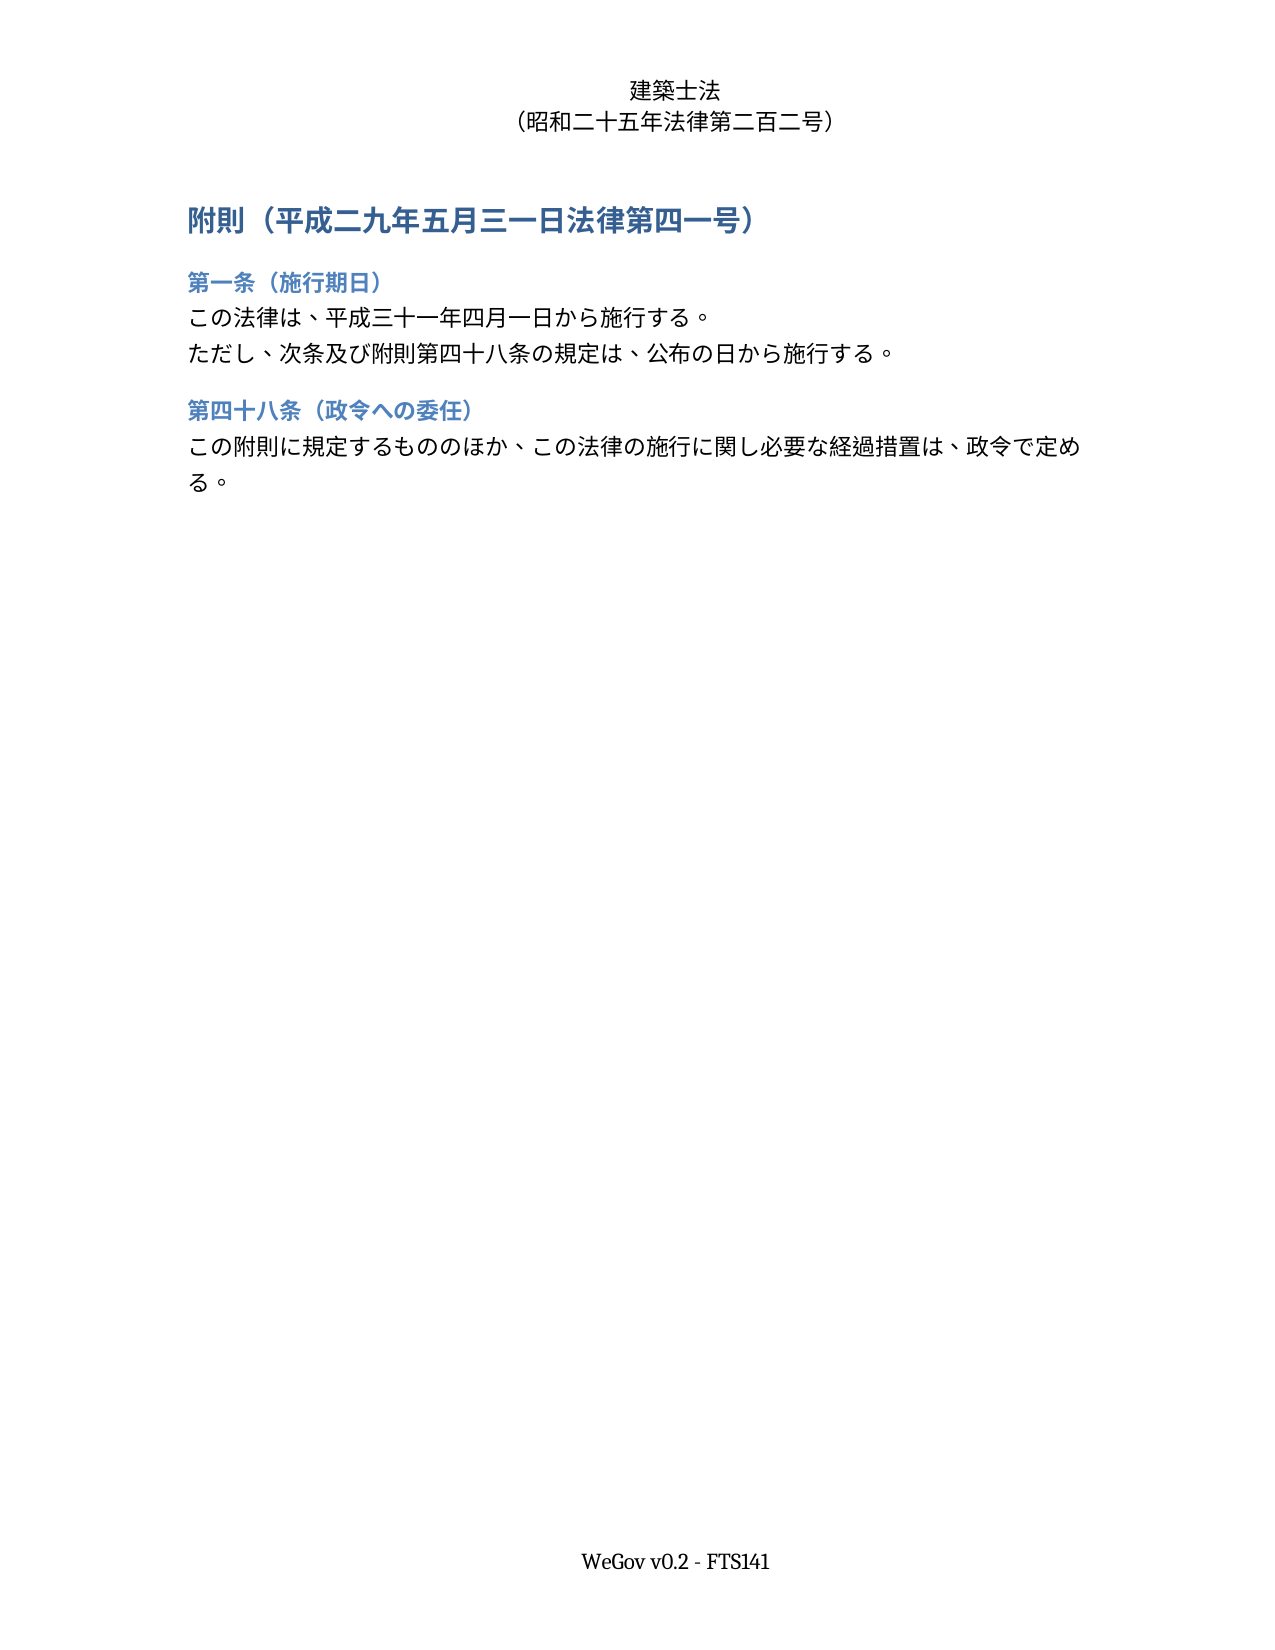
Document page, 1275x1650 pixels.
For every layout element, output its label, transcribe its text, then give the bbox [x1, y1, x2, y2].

subtitle 第四十八条（政令への委任） [187, 395, 1087, 426]
text この法律は、平成三十一年四月一日から施行する。 ただし、次条及び附則第四十八条の規定は、公布の日から施行する。 [187, 302, 1087, 369]
subtitle 第一条（施行期日） [187, 266, 1087, 298]
subtitle 附則（平成二九年五月三一日法律第四一号） [187, 200, 1087, 240]
text この附則に規定するもののほか、この法律の施行に関し必要な経過措置は、政令で定める。 [187, 431, 1087, 498]
